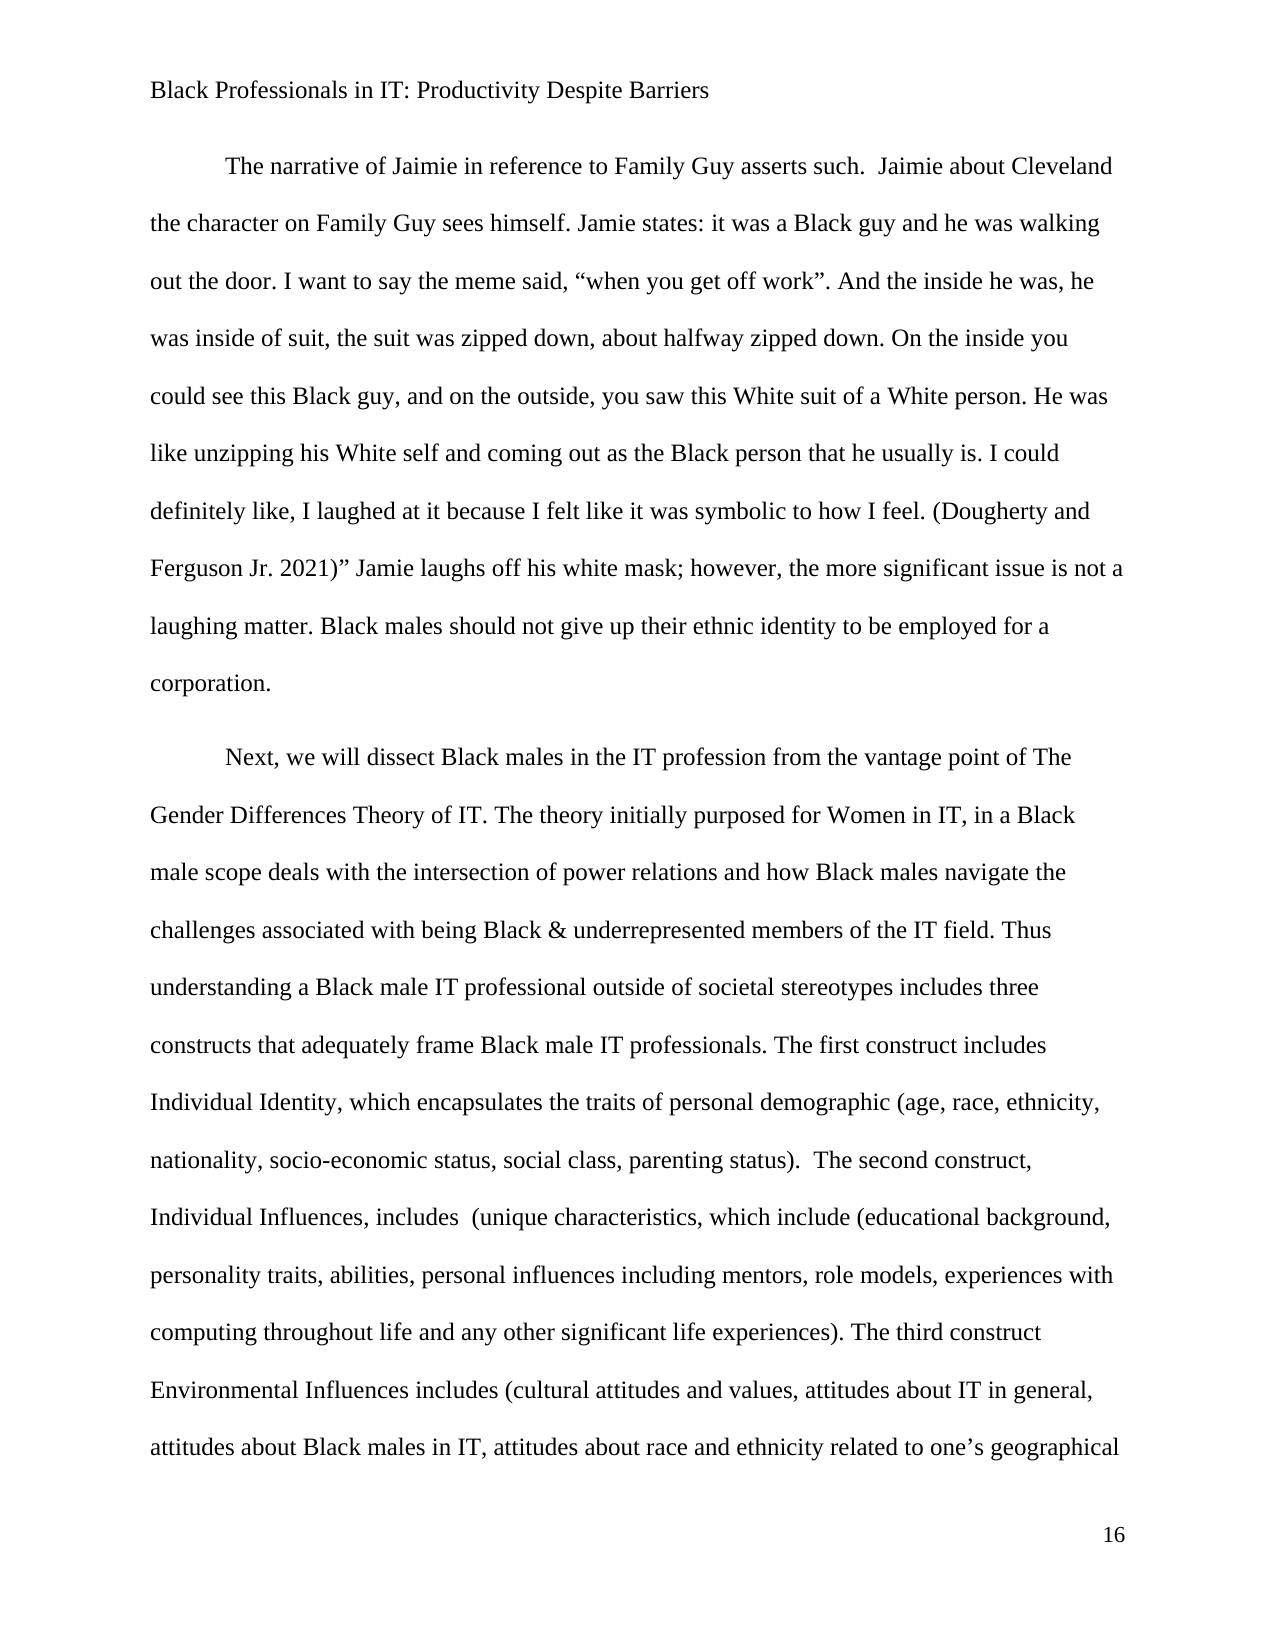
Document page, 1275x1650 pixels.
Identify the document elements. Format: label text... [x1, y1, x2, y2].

text The narrative of Jaimie in reference to Family Guy asserts such. Jaimie about Cleveland the character on Family Guy sees himself. Jamie states: it was a Black guy and he was walking out the door. I want to say the meme said, “when you get off work”. And the inside he was, he was inside of suit, the suit was zipped down, about halfway zipped down. On the inside you could see this Black guy, and on the outside, you saw this White suit of a White person. He was like unzipping his White self and coming out as the Black person that he usually is. I could definitely like, I laughed at it because I felt like it was symbolic to how I feel. (Dougherty and Ferguson Jr. 2021)” Jamie laughs off his white mask; however, the more significant issue is not a laughing matter. Black males should not give up their ethnic identity to be employed for a corporation. [150, 151, 1125, 697]
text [150, 742, 1125, 1461]
